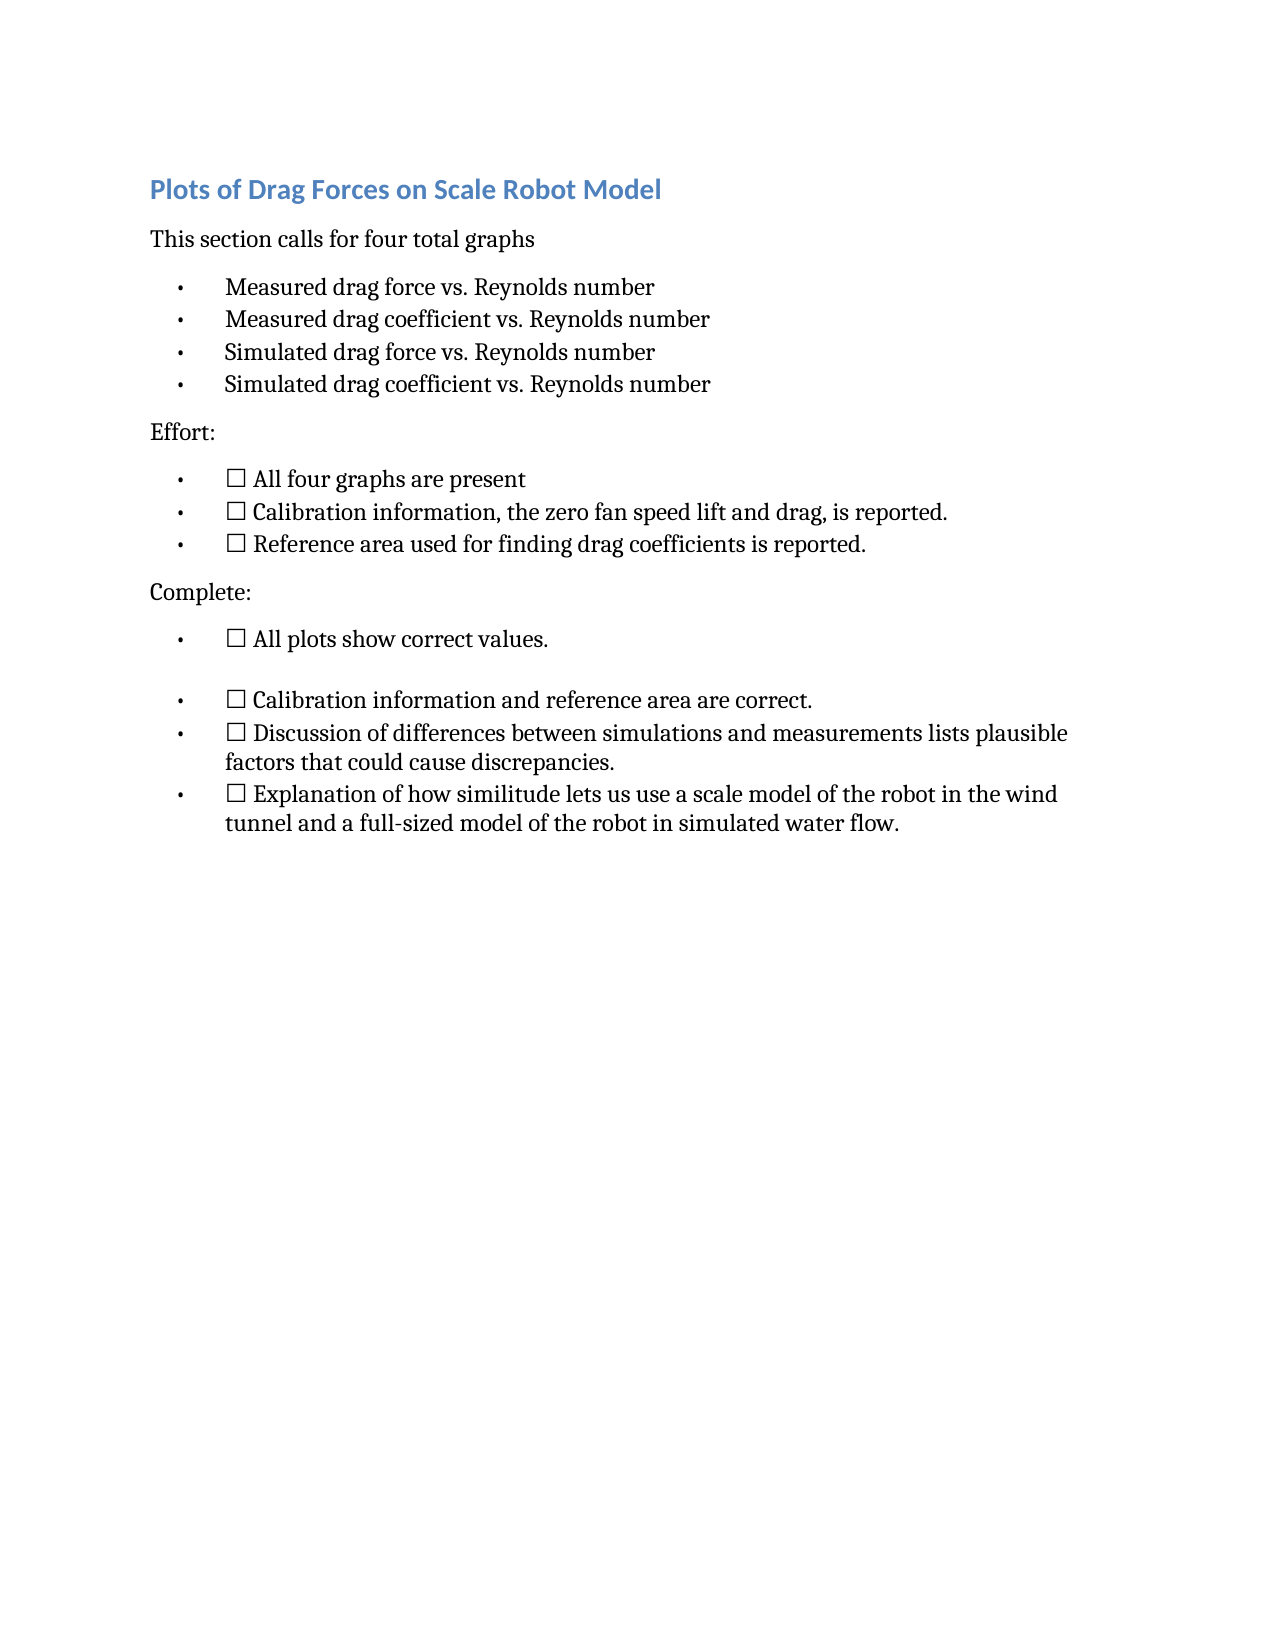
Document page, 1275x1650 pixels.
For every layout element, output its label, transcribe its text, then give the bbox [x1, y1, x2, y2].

text This section calls for four total graphs [150, 225, 1125, 254]
subtitle Plots of Drag Forces on Scale Robot Model [150, 171, 1125, 206]
list ☐ All four graphs are present [175, 465, 1125, 494]
list ☐ Discussion of differences between simulations and measurements lists plausible factors that could cause discrepancies. [175, 719, 1125, 776]
list Measured drag coefficient vs. Reynolds number [175, 305, 1125, 334]
text Complete: [150, 578, 1125, 606]
list ☐ Calibration information and reference area are correct. [175, 686, 1125, 715]
list Measured drag force vs. Reynolds number [175, 273, 1125, 301]
list Simulated drag force vs. Reynolds number [175, 338, 1125, 366]
list ☐ Calibration information, the zero fan speed lift and drag, is reported. [175, 498, 1125, 526]
list ☐ Explanation of how similitude lets us use a scale model of the robot in the wind tunnel and a full-sized model of the robot in simulated water flow. [175, 780, 1125, 838]
list Simulated drag coefficient vs. Reynolds number [175, 370, 1125, 399]
text Effort: [150, 418, 1125, 446]
list ☐ All plots show correct values. [175, 625, 1125, 683]
list ☐ Reference area used for finding drag coefficients is reported. [175, 530, 1125, 559]
